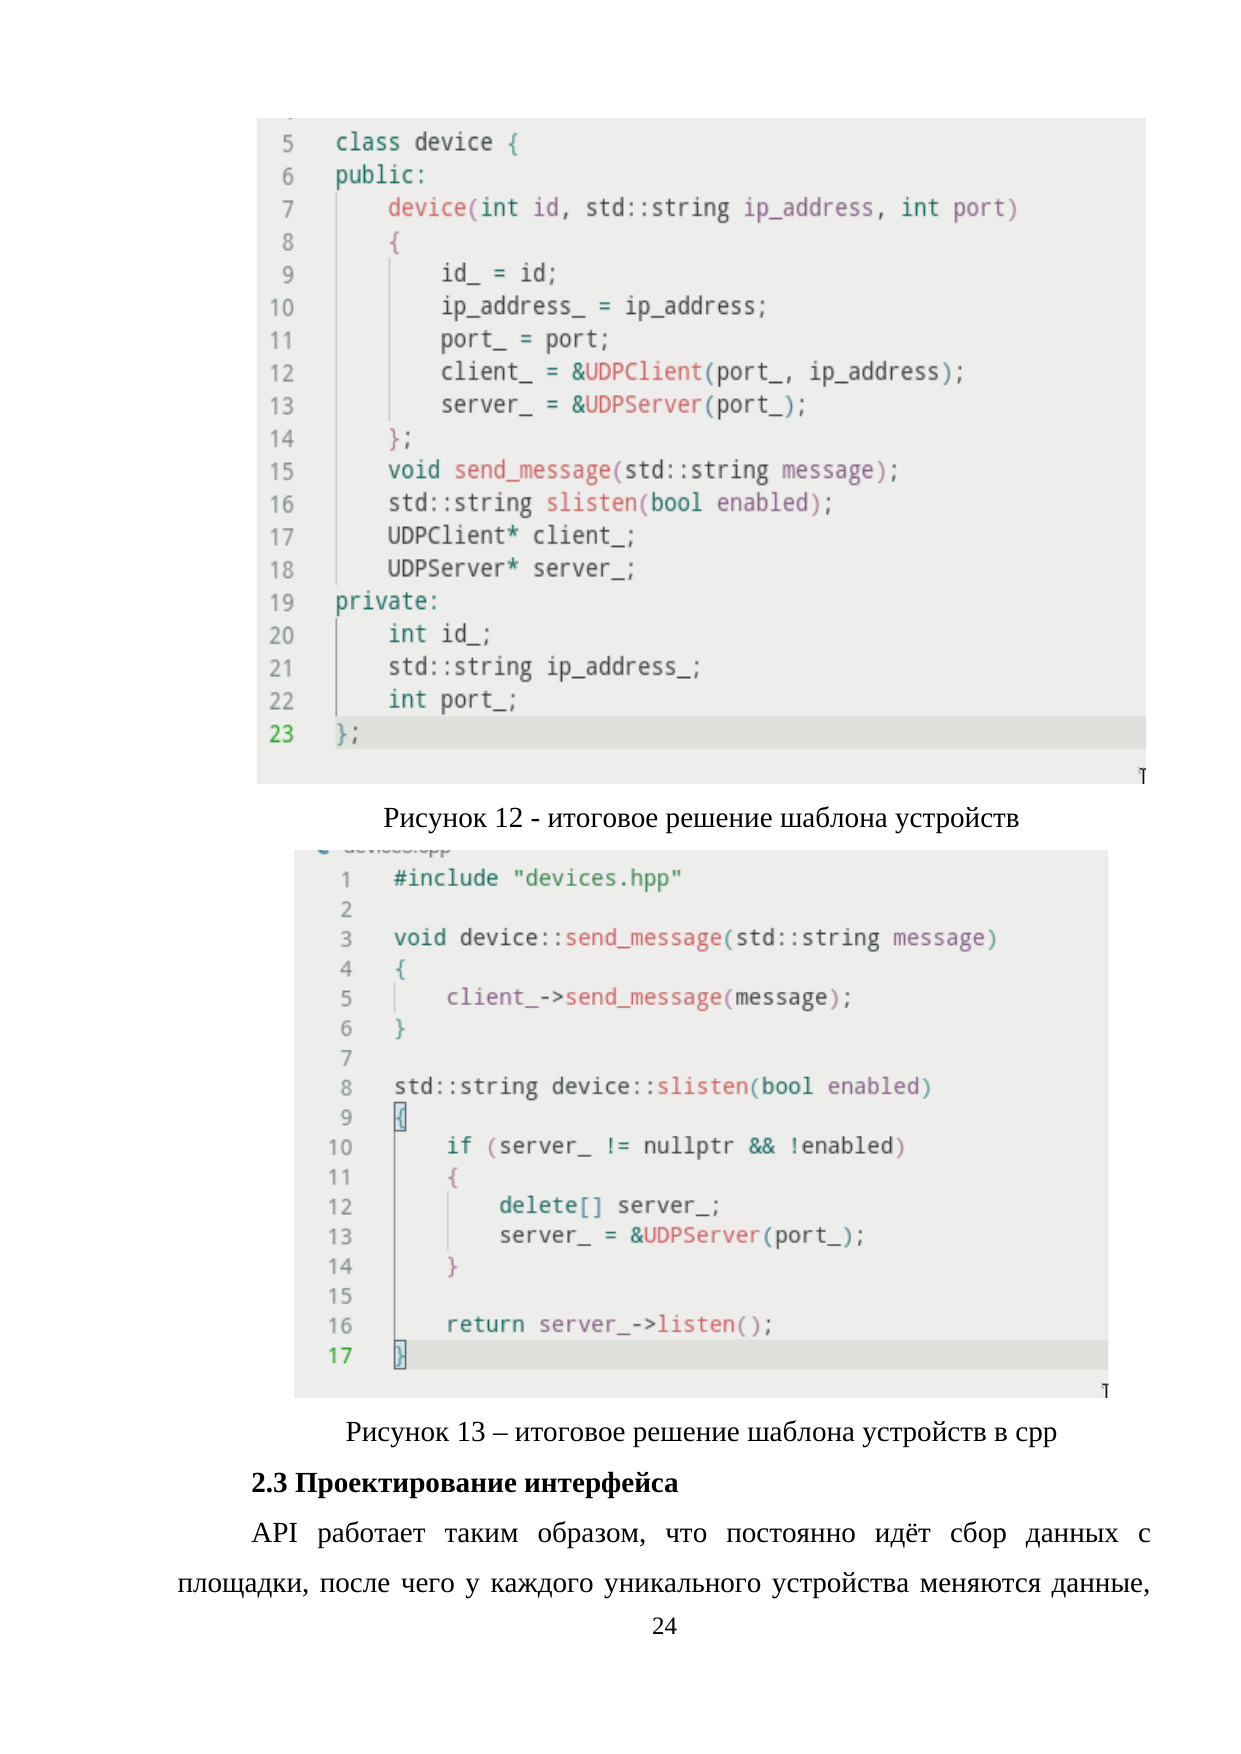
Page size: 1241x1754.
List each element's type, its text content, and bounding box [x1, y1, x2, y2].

text Рисунок 13 – итоговое решение шаблона устройств в cpp [177, 1414, 1152, 1448]
picture [294, 850, 1109, 1398]
picture [256, 118, 1146, 784]
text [177, 1515, 1152, 1599]
text Рисунок 12 - итоговое решение шаблона устройств [177, 801, 1152, 834]
text Проектирование интерфейса [177, 1465, 1152, 1498]
